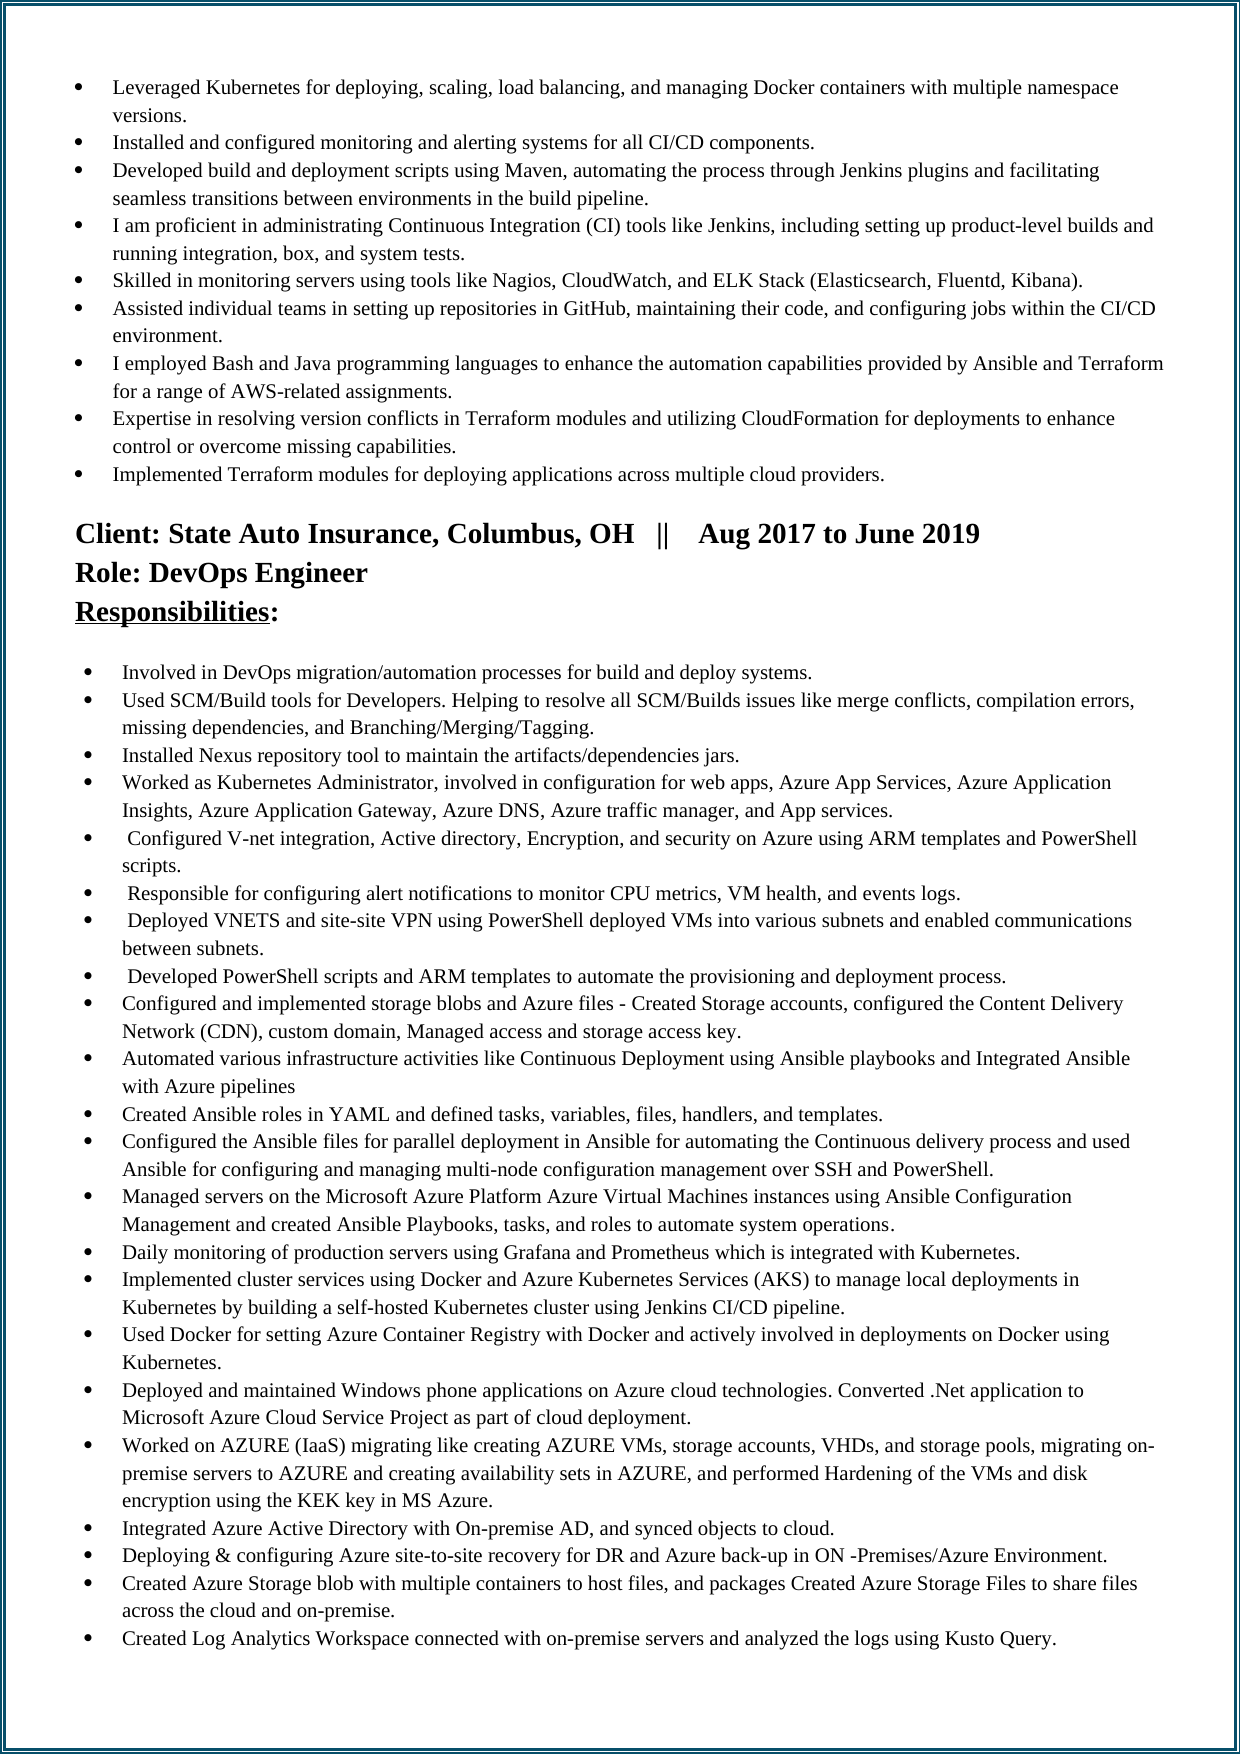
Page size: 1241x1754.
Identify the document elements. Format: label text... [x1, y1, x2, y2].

text Role: DevOps Engineer [75, 555, 1166, 589]
list Deployed VNETS and site-site VPN using PowerShell deployed VMs into various subnets and enabled communications between subnets. [84, 908, 1166, 960]
list Implemented cluster services using Docker and Azure Kubernetes Services (AKS) to manage local deployments in Kubernetes by building a self-hosted Kubernetes cluster using Jenkins CI/CD pipeline. [84, 1267, 1166, 1319]
list Leveraged Kubernetes for deploying, scaling, load balancing, and managing Docker containers with multiple namespace versions. [75, 75, 1166, 127]
list Installed and configured monitoring and alerting systems for all CI/CD components. [75, 130, 1166, 154]
list Expertise in resolving version conflicts in Terraform modules and utilizing CloudFormation for deployments to enhance control or overcome missing capabilities. [75, 406, 1166, 458]
list Daily monitoring of production servers using Grafana and Prometheus which is integrated with Kubernetes. [84, 1239, 1166, 1264]
list I am proficient in administrating Continuous Integration (CI) tools like Jenkins, including setting up product-level builds and running integration, box, and system tests. [75, 213, 1166, 265]
list Deploying & configuring Azure site-to-site recovery for DR and Azure back-up in ON -Premises/Azure Environment. [84, 1543, 1166, 1567]
list Developed build and deployment scripts using Maven, automating the process through Jenkins plugins and facilitating seamless transitions between environments in the build pipeline. [75, 158, 1166, 209]
list Configured the Ansible files for parallel deployment in Ansible for automating the Continuous delivery process and used Ansible for configuring and managing multi-node configuration management over SSH and PowerShell. [84, 1129, 1166, 1181]
list Implemented Terraform modules for deploying applications across multiple cloud providers. [75, 461, 1166, 486]
list Used Docker for setting Azure Container Registry with Docker and actively involved in deployments on Docker using Kubernetes. [84, 1322, 1166, 1374]
list Responsible for configuring alert notifications to monitor CPU metrics, VM health, and events logs. [84, 881, 1166, 905]
list Worked on AZURE (IaaS) migrating like creating AZURE VMs, storage accounts, VHDs, and storage pools, migrating on-premise servers to AZURE and creating availability sets in AZURE, and performed Hardening of the VMs and disk encryption using the KEK key in MS Azure. [84, 1433, 1166, 1512]
list Managed servers on the Microsoft Azure Platform Azure Virtual Machines instances using Ansible Configuration Management and created Ansible Playbooks, tasks, and roles to automate system operations. [84, 1184, 1166, 1236]
list Created Log Analytics Workspace connected with on-premise servers and analyzed the logs using Kusto Query. [84, 1626, 1166, 1650]
text Responsibilities: [75, 594, 1166, 627]
list I employed Bash and Java programming languages to enhance the automation capabilities provided by Ansible and Terraform for a range of AWS-related assignments. [75, 351, 1166, 403]
list Automated various infrastructure activities like Continuous Deployment using Ansible playbooks and Integrated Ansible with Azure pipelines [84, 1046, 1166, 1098]
list Configured V-net integration, Active directory, Encryption, and security on Azure using ARM templates and PowerShell scripts. [84, 826, 1166, 877]
list Integrated Azure Active Directory with On-premise AD, and synced objects to cloud. [84, 1516, 1166, 1540]
list Used SCM/Build tools for Developers. Helping to resolve all SCM/Builds issues like merge conflicts, compilation errors, missing dependencies, and Branching/Merging/Tagging. [84, 687, 1166, 739]
list Created Azure Storage blob with multiple containers to host files, and packages Created Azure Storage Files to share files across the cloud and on-premise. [84, 1571, 1166, 1622]
list Configured and implemented storage blobs and Azure files - Created Storage accounts, configured the Content Delivery Network (CDN), custom domain, Managed access and storage access key. [84, 991, 1166, 1043]
list Developed PowerShell scripts and ARM templates to automate the provisioning and deployment process. [84, 963, 1166, 988]
list Installed Nexus repository tool to maintain the artifacts/dependencies jars. [84, 743, 1166, 767]
list Worked as Kubernetes Administrator, involved in configuration for web apps, Azure App Services, Azure Application Insights, Azure Application Gateway, Azure DNS, Azure traffic manager, and App services. [84, 770, 1166, 822]
list Created Ansible roles in YAML and defined tasks, variables, files, handlers, and templates. [84, 1102, 1166, 1126]
list Skilled in monitoring servers using tools like Nagios, CloudWatch, and ELK Stack (Elasticsearch, Fluentd, Kibana). [75, 268, 1166, 292]
list Assisted individual teams in setting up repositories in GitHub, maintaining their code, and configuring jobs within the CI/CD environment. [75, 296, 1166, 347]
text Client: State Auto Insurance, Columbus, OH || Aug 2017 to June 2019 [75, 517, 1166, 550]
list Deployed and maintained Windows phone applications on Azure cloud technologies. Converted .Net application to Microsoft Azure Cloud Service Project as part of cloud deployment. [84, 1378, 1166, 1429]
list Involved in DevOps migration/automation processes for build and deploy systems. [84, 660, 1166, 684]
